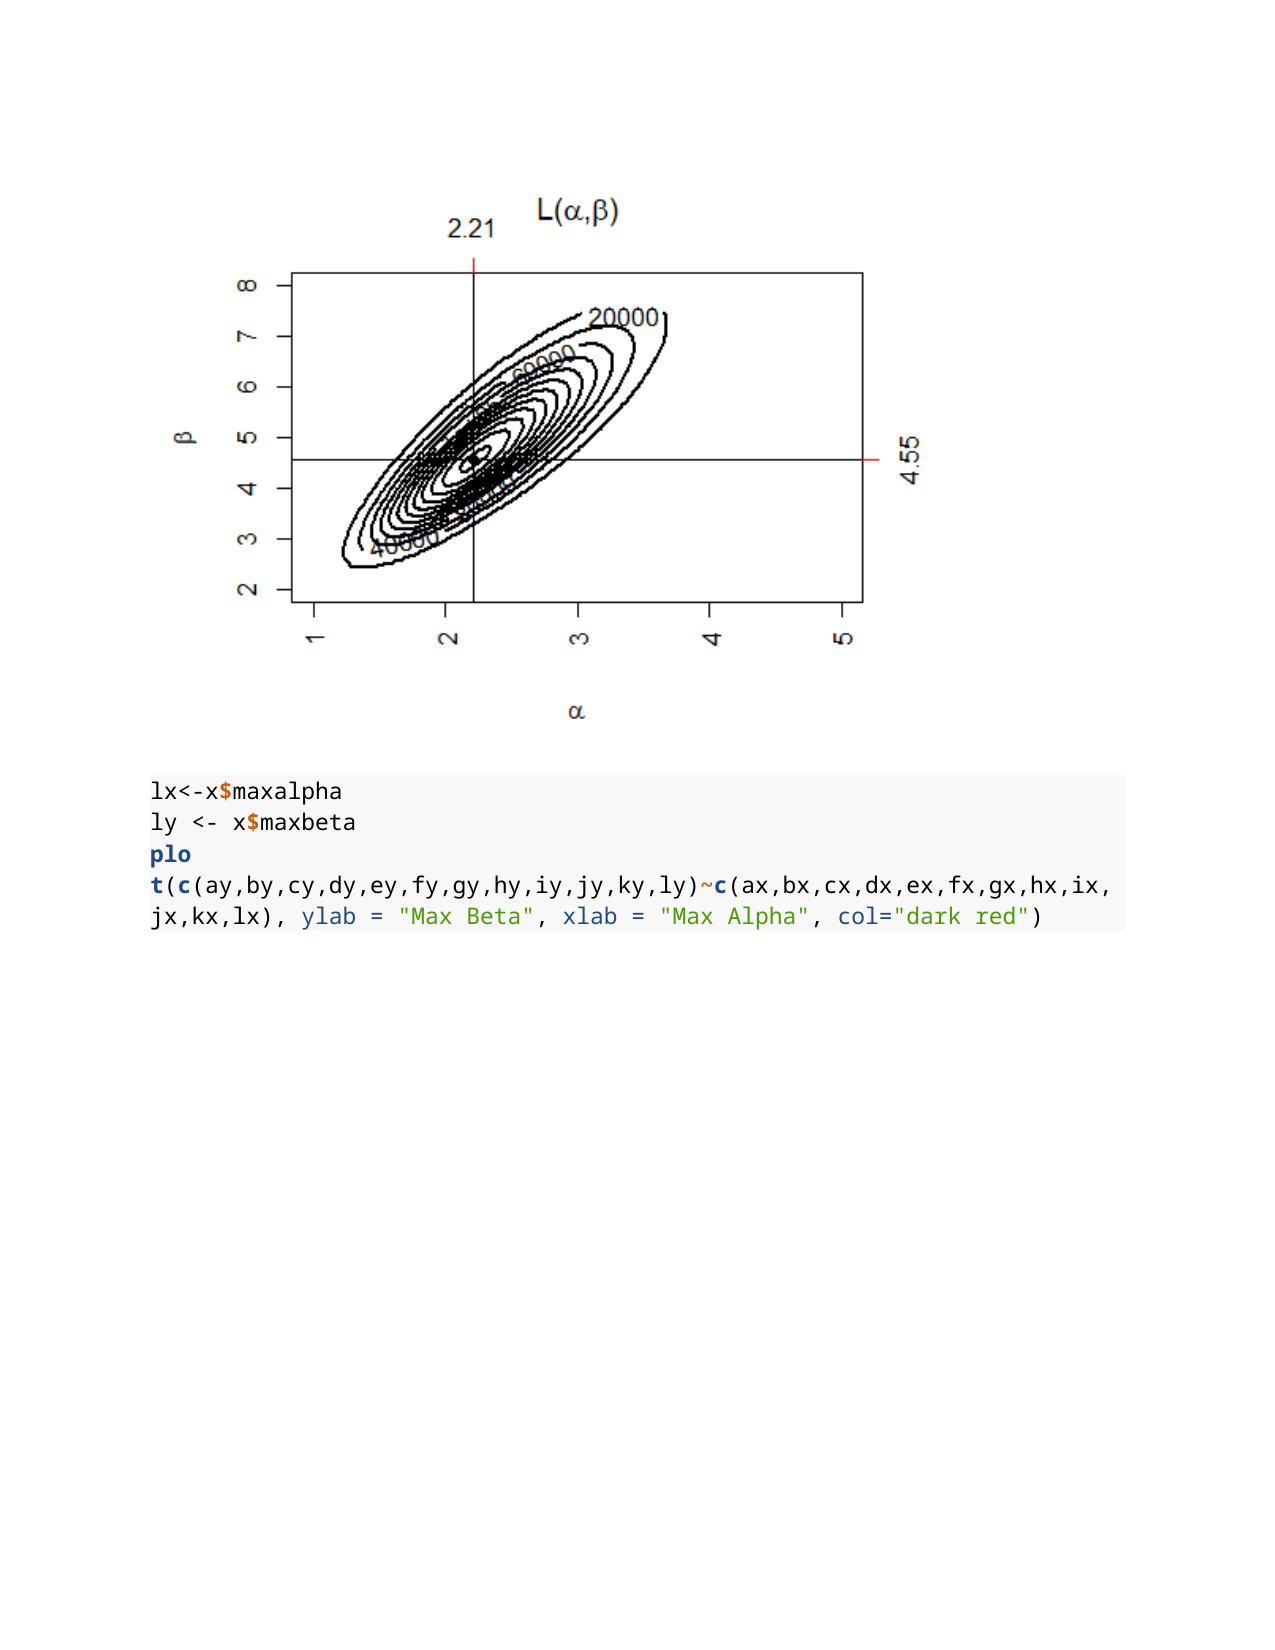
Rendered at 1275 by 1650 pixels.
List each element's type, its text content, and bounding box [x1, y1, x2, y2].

picture [168, 150, 927, 757]
text lx<-x$maxalpha ly <- x$maxbeta plot(c(ay,by,cy,dy,ey,fy,gy,hy,iy,jy,ky,ly)~c(ax,bx,cx,dx,ex,fx,gx,hx,ix,jx,kx,lx), ylab = "Max Beta", xlab = "Max Alpha", col="dark red") [191, 775, 1125, 931]
